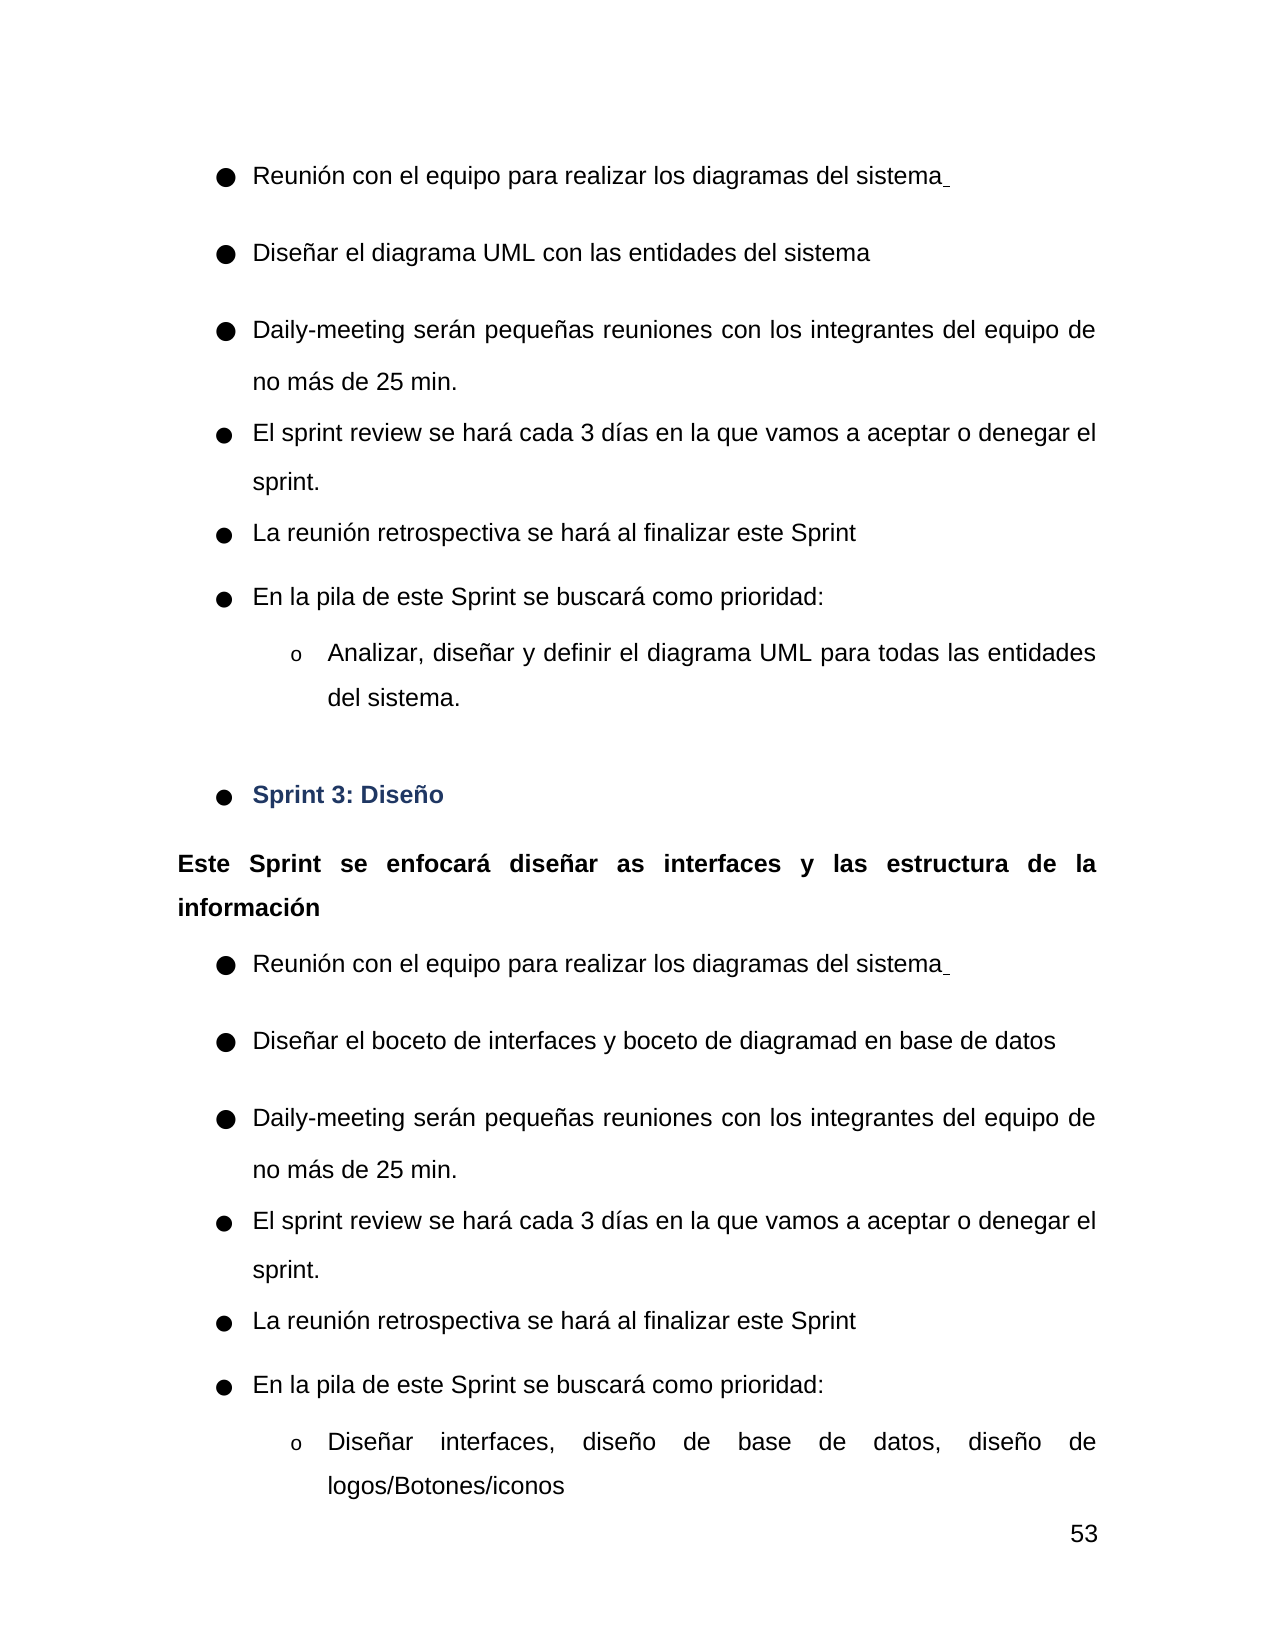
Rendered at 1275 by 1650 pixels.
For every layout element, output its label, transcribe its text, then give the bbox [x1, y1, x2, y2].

list En la pila de este Sprint se buscará como prioridad: [215, 1362, 1098, 1405]
subtitle Sprint 3: Diseño [215, 773, 1098, 816]
list Diseñar el boceto de interfaces y boceto de diagramad en base de datos [215, 1013, 1098, 1064]
list La reunión retrospectiva se hará al finalizar este Sprint [215, 510, 1098, 553]
list En la pila de este Sprint se buscará como prioridad: [215, 574, 1098, 617]
list Diseñar el diagrama UML con las entidades del sistema [215, 224, 1098, 276]
list El sprint review se hará cada 3 días en la que vamos a aceptar o denegar el sprint. [215, 410, 1098, 496]
list Analizar, diseñar y definir el diagrama UML para todas las entidades del sistema. [290, 638, 1098, 711]
list Reunión con el equipo para realizar los diagramas del sistema [215, 936, 1098, 987]
list Reunión con el equipo para realizar los diagramas del sistema [215, 148, 1098, 199]
list La reunión retrospectiva se hará al finalizar este Sprint [215, 1298, 1098, 1341]
list El sprint review se hará cada 3 días en la que vamos a aceptar o denegar el sprint. [215, 1198, 1098, 1284]
list Daily-meeting serán pequeñas reuniones con los integrantes del equipo de no más de 25 min. [215, 1089, 1098, 1184]
list Diseñar interfaces, diseño de base de datos, diseño de logos/Botones/iconos [290, 1427, 1098, 1499]
list Daily-meeting serán pequeñas reuniones con los integrantes del equipo de no más de 25 min. [215, 301, 1098, 396]
text Este Sprint se enfocará diseñar as interfaces y las estructura de la información [177, 849, 1098, 921]
